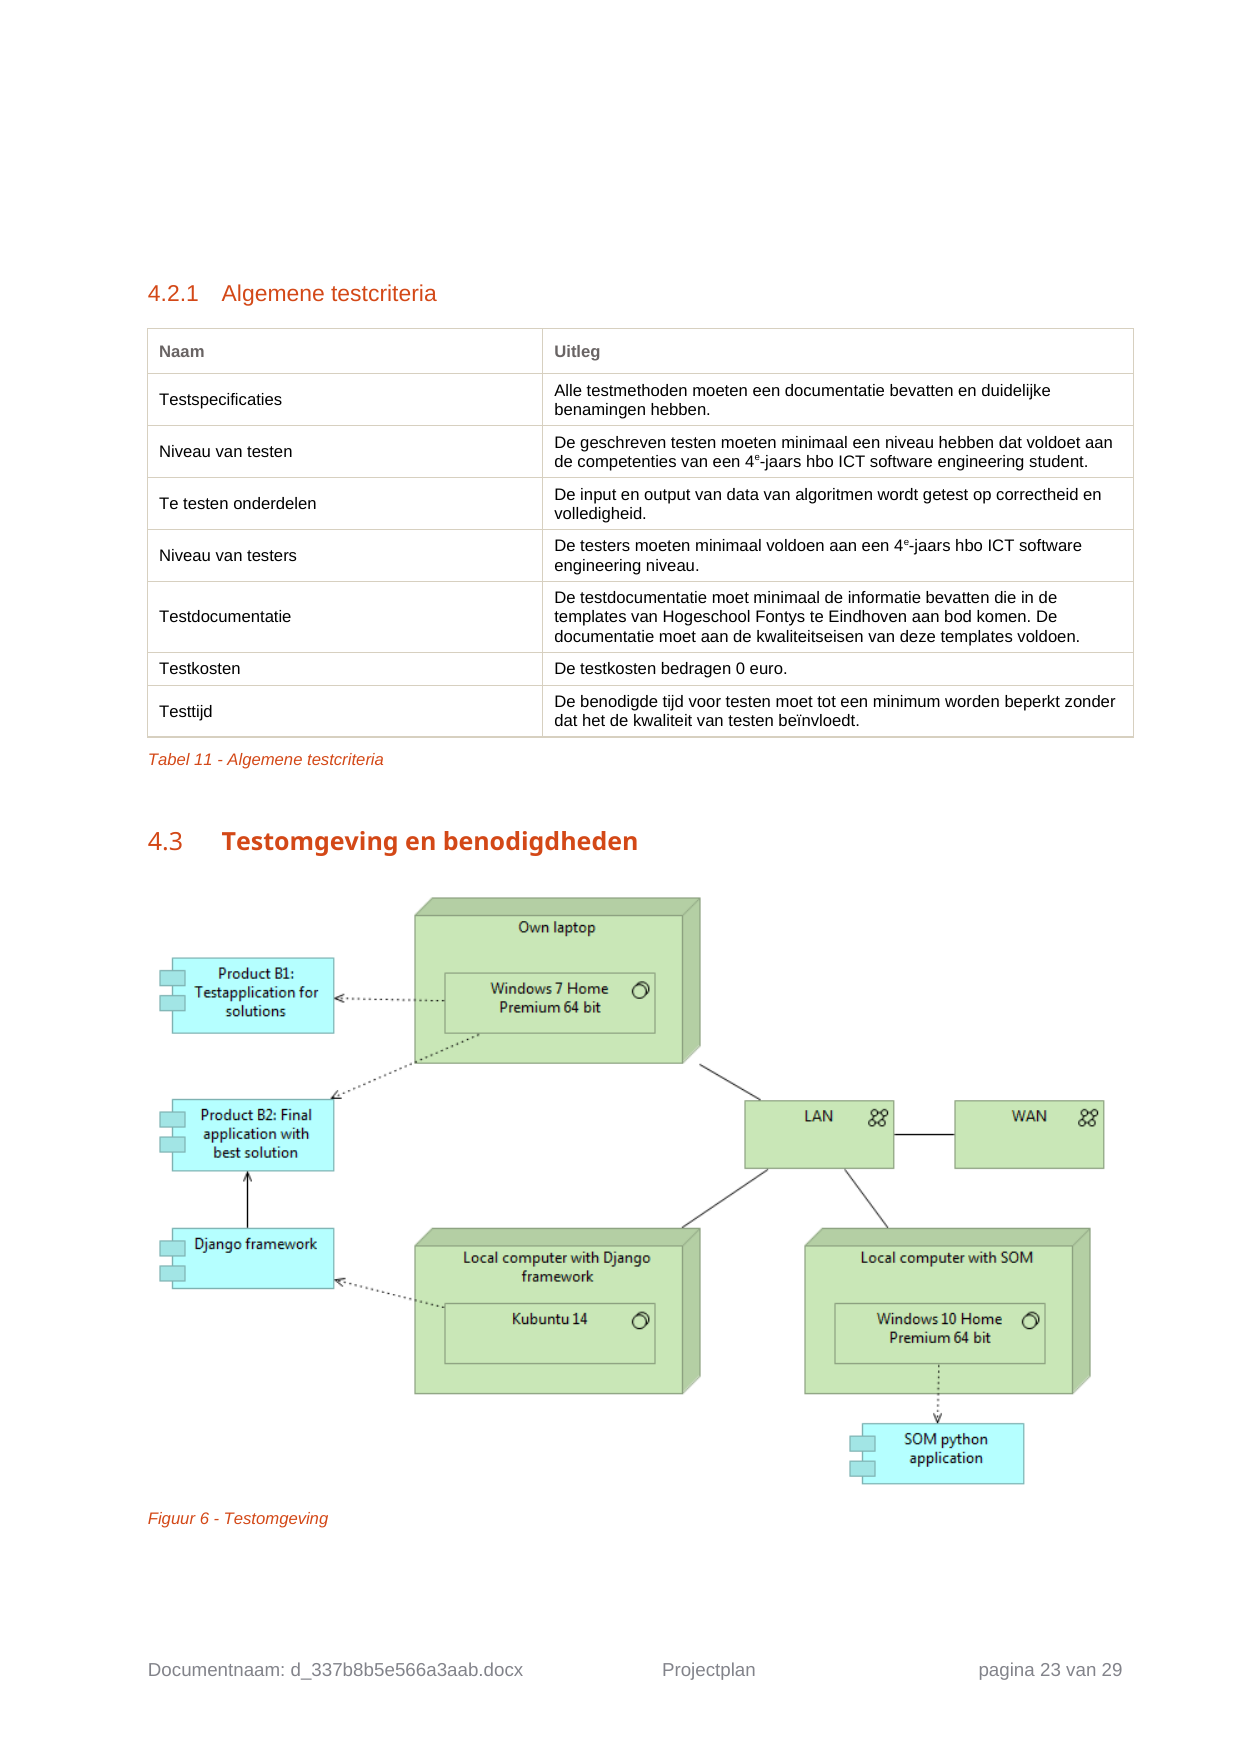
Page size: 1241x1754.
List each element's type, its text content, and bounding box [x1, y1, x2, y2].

table_cell Niveau van testers [148, 530, 542, 581]
table_cell De testkosten bedragen 0 euro. [543, 653, 1133, 684]
table_cell Testspecificaties [148, 374, 542, 425]
table_cell De testdocumentatie moet minimaal de informatie bevatten die in de templates van Hogeschool Fontys te Eindhoven aan bod komen. De documentatie moet aan de kwaliteitseisen van deze templates voldoen. [543, 582, 1133, 652]
table_cell De geschreven testen moeten minimaal een niveau hebben dat voldoet aan de competenties van een 4e-jaars hbo ICT software engineering student. [543, 426, 1133, 477]
table_cell De testers moeten minimaal voldoen aan een 4e-jaars hbo ICT software engineering niveau. [543, 530, 1133, 581]
picture [147, 885, 1117, 1497]
table_cell Testkosten [148, 653, 542, 684]
table_cell De benodigde tijd voor testen moet tot een minimum worden beperkt zonder dat het de kwaliteit van testen beïnvloedt. [543, 686, 1133, 736]
table_cell Te testen onderdelen [148, 478, 542, 529]
subtitle Algemene testcriteria [148, 280, 1117, 306]
table_cell Testdocumentatie [148, 582, 542, 652]
table_header Naam [148, 329, 542, 373]
subtitle Testomgeving en benodigdheden [148, 824, 1117, 858]
table_cell Testtijd [148, 686, 542, 736]
table_header Uitleg [543, 329, 1133, 373]
table_cell Niveau van testen [148, 426, 542, 477]
table_cell Alle testmethoden moeten een documentatie bevatten en duidelijke benamingen hebben. [543, 374, 1133, 425]
table_cell De input en output van data van algoritmen wordt getest op correctheid en volledigheid. [543, 478, 1133, 529]
